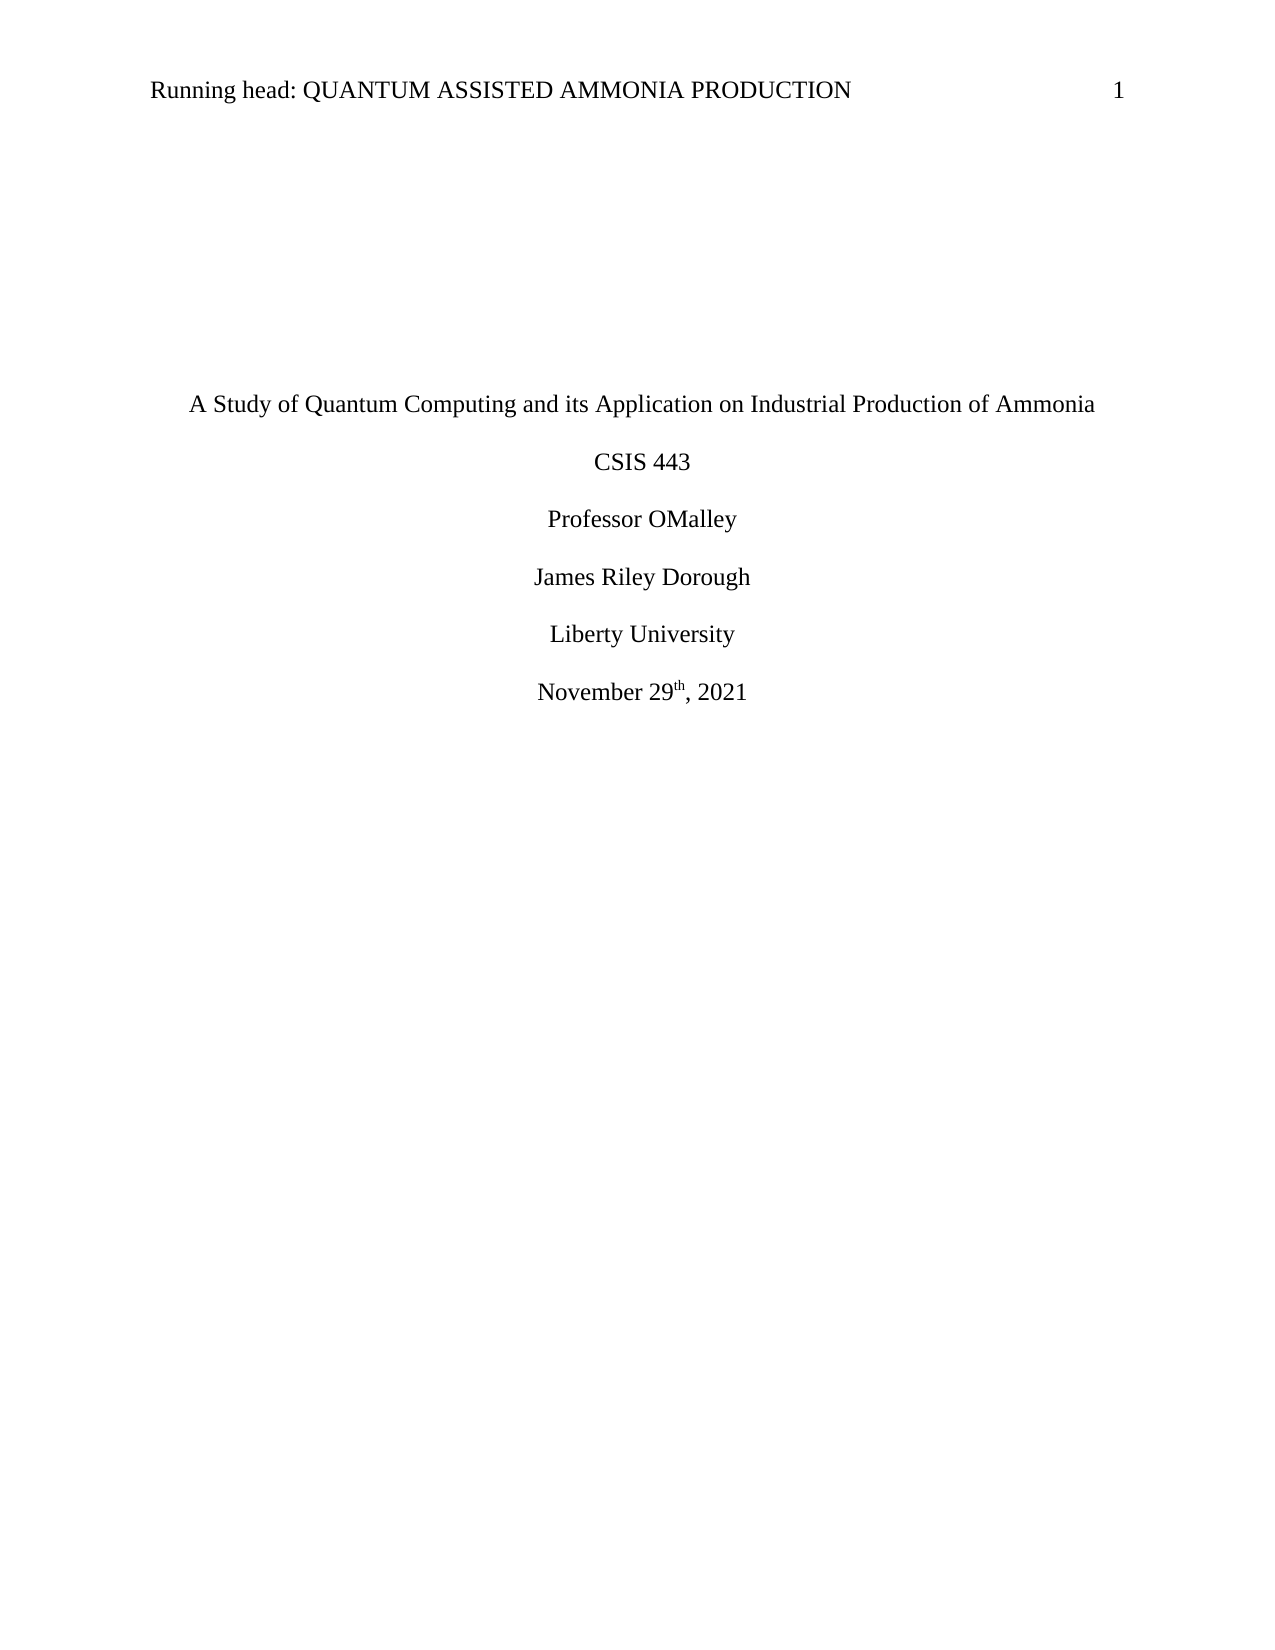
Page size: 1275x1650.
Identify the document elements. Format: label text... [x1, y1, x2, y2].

text James Riley Dorough [150, 562, 1134, 591]
text CSIS 443 [150, 447, 1134, 476]
text A Study of Quantum Computing and its Application on Industrial Production of Ammonia [150, 389, 1134, 418]
text November 29th, 2021 [150, 677, 1134, 706]
text Liberty University [150, 619, 1134, 648]
text Professor OMalley [150, 504, 1134, 533]
